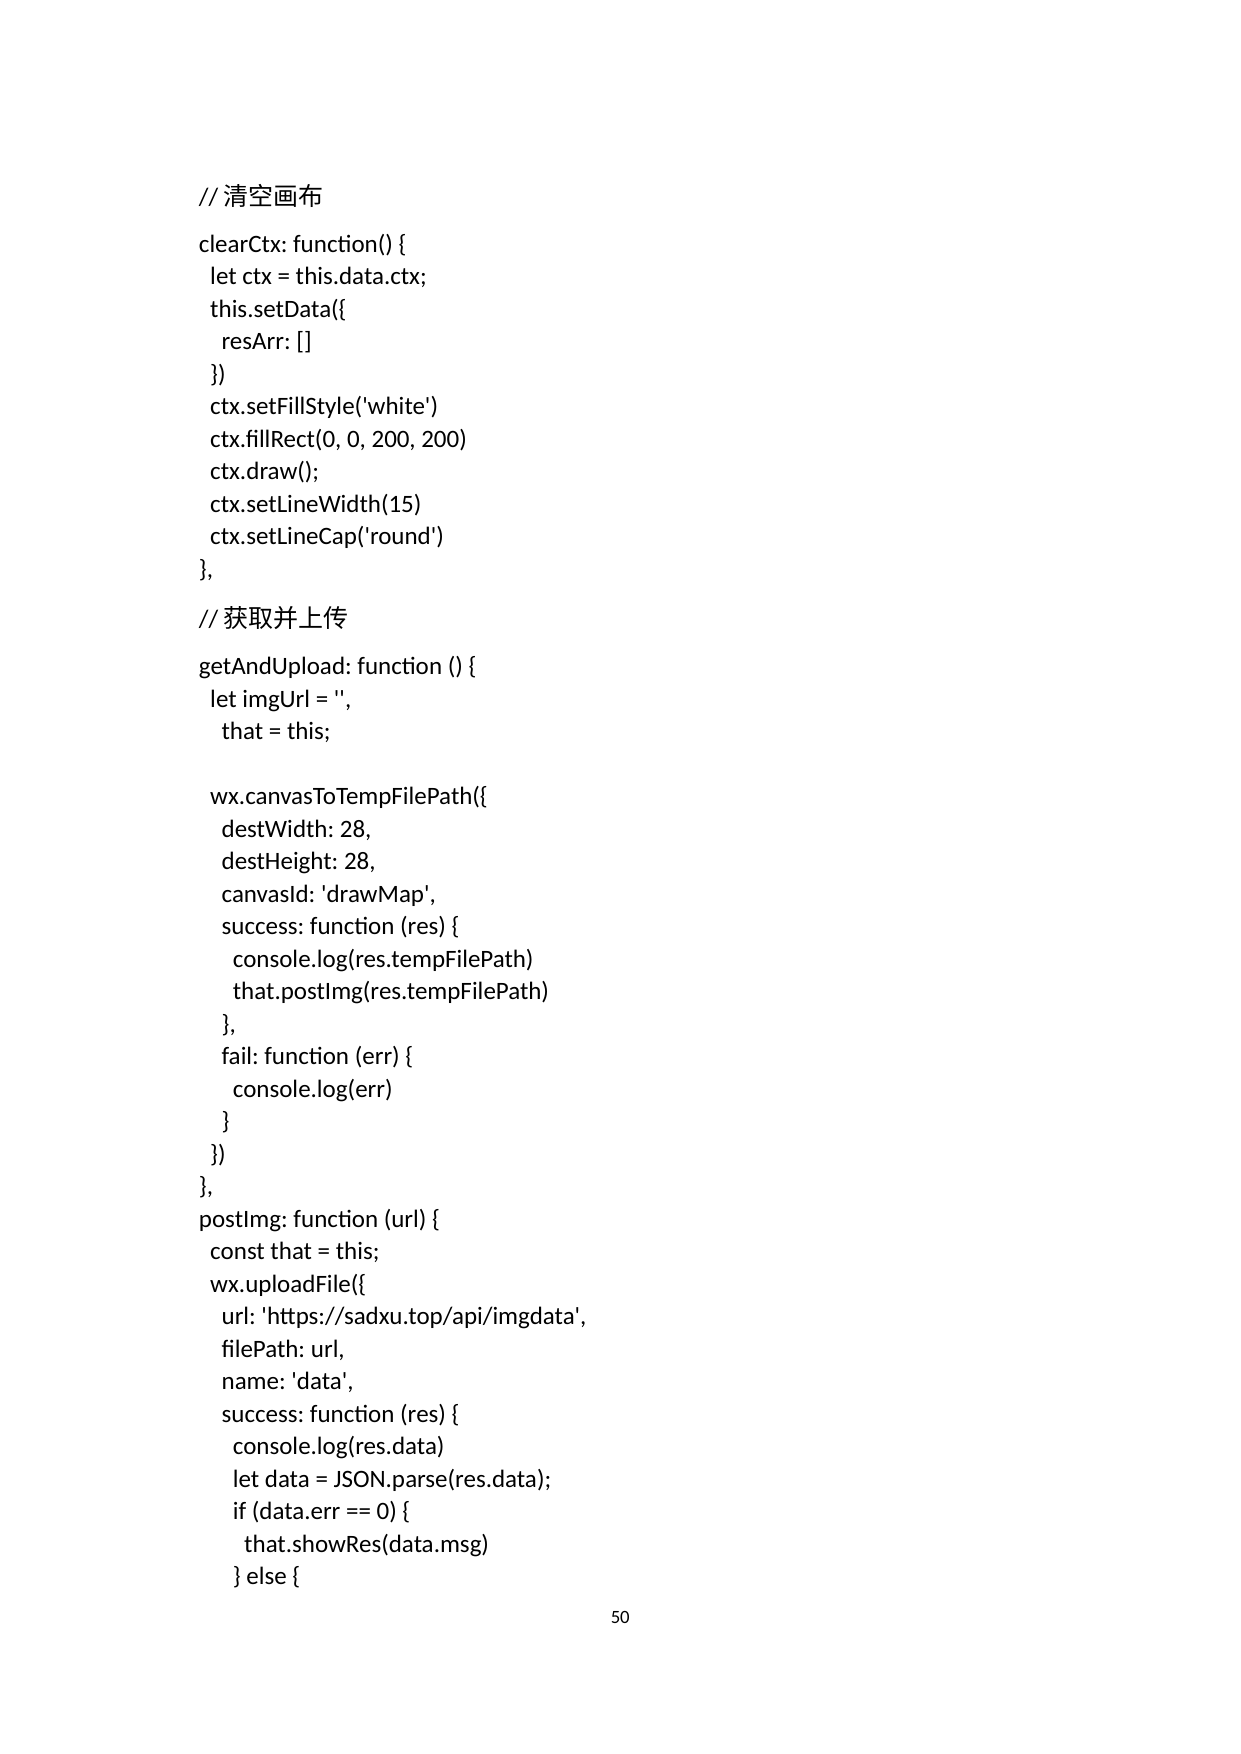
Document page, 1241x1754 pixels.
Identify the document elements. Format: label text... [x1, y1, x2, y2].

text } [187, 1104, 1053, 1137]
text // 清空画布 [187, 162, 1053, 227]
text }, [187, 552, 1053, 584]
text ctx.draw(); [187, 454, 1053, 487]
text let imgUrl = '', [187, 682, 1053, 714]
text console.log(res.data) [187, 1429, 1053, 1462]
text console.log(res.tempFilePath) [187, 942, 1053, 974]
text let ctx = this.data.ctx; [187, 259, 1053, 292]
text this.setData({ [187, 292, 1053, 324]
text postImg: function (url) { [187, 1202, 1053, 1234]
text console.log(err) [187, 1072, 1053, 1104]
text }) [187, 357, 1053, 389]
text name: 'data', [187, 1364, 1053, 1397]
text success: function (res) { [187, 1397, 1053, 1429]
text canvasId: 'drawMap', [187, 877, 1053, 909]
text fail: function (err) { [187, 1039, 1053, 1072]
text let data = JSON.parse(res.data); [187, 1462, 1053, 1494]
text } else { [187, 1559, 1053, 1592]
text wx.uploadFile({ [187, 1267, 1053, 1299]
text that.postImg(res.tempFilePath) [187, 974, 1053, 1007]
text const that = this; [187, 1234, 1053, 1267]
text that = this; [187, 714, 1053, 747]
text ctx.setFillStyle('white') [187, 389, 1053, 422]
text url: 'https://sadxu.top/api/imgdata', [187, 1299, 1053, 1332]
text destWidth: 28, [187, 812, 1053, 844]
text clearCtx: function() { [187, 227, 1053, 259]
text destHeight: 28, [187, 844, 1053, 877]
text }) [187, 1137, 1053, 1169]
text ctx.fillRect(0, 0, 200, 200) [187, 422, 1053, 454]
text that.showRes(data.msg) [187, 1527, 1053, 1559]
text }, [187, 1007, 1053, 1039]
text // 获取并上传 [187, 584, 1053, 649]
text wx.canvasToTempFilePath({ [187, 779, 1053, 812]
text if (data.err == 0) { [187, 1494, 1053, 1527]
text getAndUpload: function () { [187, 649, 1053, 682]
text filePath: url, [187, 1332, 1053, 1364]
text ctx.setLineWidth(15) [187, 487, 1053, 519]
text }, [187, 1169, 1053, 1202]
text success: function (res) { [187, 909, 1053, 942]
text ctx.setLineCap('round') [187, 519, 1053, 552]
text resArr: [] [187, 324, 1053, 357]
